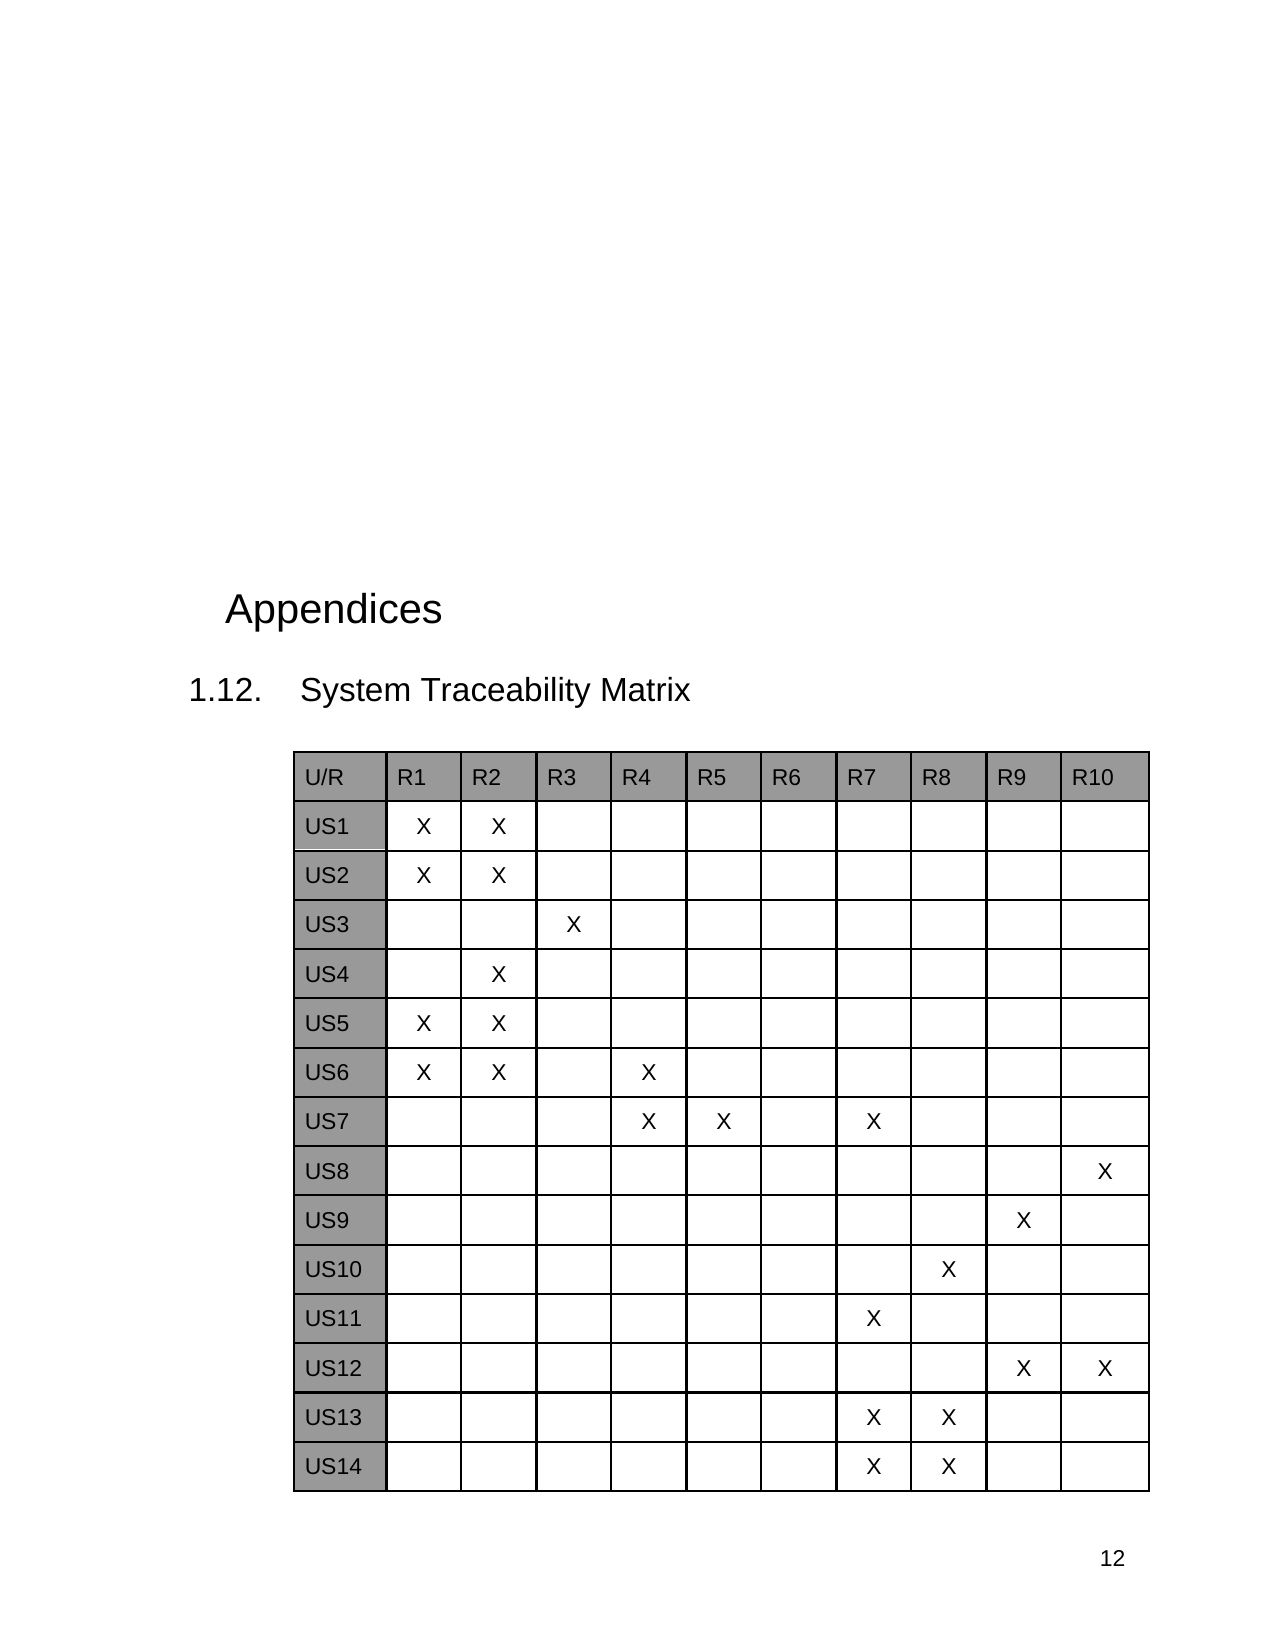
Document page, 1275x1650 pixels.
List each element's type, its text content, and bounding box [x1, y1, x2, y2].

table_cell X [912, 1443, 985, 1490]
table_cell [388, 1147, 460, 1194]
table_cell [688, 1147, 760, 1194]
table_cell [838, 1246, 910, 1293]
table_cell X [988, 1196, 1060, 1244]
table_cell X [838, 1098, 910, 1145]
table_cell X [838, 1295, 910, 1342]
subtitle System Traceability Matrix [262, 670, 1125, 708]
table_cell [762, 1147, 835, 1194]
table_cell [762, 1394, 835, 1441]
table_cell [838, 999, 910, 1047]
table_cell X [388, 852, 460, 899]
table_cell [388, 1246, 460, 1293]
table_cell [688, 1196, 760, 1244]
table_cell [912, 852, 985, 899]
table_cell [462, 1196, 535, 1244]
table_cell [988, 1049, 1060, 1096]
table_cell US8 [295, 1147, 385, 1194]
table_cell [912, 1196, 985, 1244]
table_cell US10 [295, 1246, 385, 1293]
table_cell [762, 1443, 835, 1490]
table_cell [612, 1246, 685, 1293]
table_cell [388, 1344, 460, 1391]
table_cell [762, 1098, 835, 1145]
table_cell [688, 1049, 760, 1096]
table_cell [388, 1443, 460, 1490]
table_cell [1062, 802, 1148, 849]
table_cell [912, 1049, 985, 1096]
table_cell [538, 852, 610, 899]
table_header R10 [1062, 753, 1148, 800]
table_cell [838, 1344, 910, 1391]
table_cell X [388, 1049, 460, 1096]
table_cell X [1062, 1344, 1148, 1391]
table_cell [538, 999, 610, 1047]
table_cell X [912, 1394, 985, 1441]
table_cell [612, 852, 685, 899]
table_cell [388, 1394, 460, 1441]
table_cell [762, 1196, 835, 1244]
table_cell [1062, 1049, 1148, 1096]
table_cell [688, 901, 760, 948]
table_header R6 [762, 753, 835, 800]
table_cell [688, 1344, 760, 1391]
table_cell [912, 1098, 985, 1145]
table_header R1 [388, 753, 460, 800]
table_cell US7 [295, 1098, 385, 1145]
table_cell X [462, 1049, 535, 1096]
table_cell [762, 901, 835, 948]
table_cell [838, 950, 910, 997]
table_cell [912, 999, 985, 1047]
table_header R8 [912, 753, 985, 800]
table_cell [612, 901, 685, 948]
table_cell X [612, 1098, 685, 1145]
table_cell X [612, 1049, 685, 1096]
table_cell [688, 1443, 760, 1490]
table_cell [762, 1295, 835, 1342]
table_cell [612, 1394, 685, 1441]
table_cell [388, 901, 460, 948]
table_cell [688, 1295, 760, 1342]
table_cell [612, 1295, 685, 1342]
table_cell [688, 852, 760, 899]
table_cell [462, 1344, 535, 1391]
table_header R5 [688, 753, 760, 800]
table_cell [988, 999, 1060, 1047]
table_cell US11 [295, 1295, 385, 1342]
table_cell [388, 1196, 460, 1244]
table_cell [912, 950, 985, 997]
table_cell [688, 1246, 760, 1293]
table_cell [538, 1344, 610, 1391]
table_cell [1062, 1098, 1148, 1145]
table_cell [612, 802, 685, 849]
table_cell [462, 1295, 535, 1342]
table_cell US2 [295, 852, 385, 899]
table_cell [1062, 1443, 1148, 1490]
table_cell [1062, 1246, 1148, 1293]
table_cell [462, 1394, 535, 1441]
table_cell [612, 1443, 685, 1490]
table_cell [612, 999, 685, 1047]
table_cell [1062, 950, 1148, 997]
table_cell [538, 1394, 610, 1441]
table_cell US6 [295, 1049, 385, 1096]
table_cell X [988, 1344, 1060, 1391]
table_cell US9 [295, 1196, 385, 1244]
table_cell [988, 1443, 1060, 1490]
table_cell US14 [295, 1443, 385, 1490]
table_cell X [538, 901, 610, 948]
table_cell [538, 1295, 610, 1342]
table_cell [538, 1443, 610, 1490]
table_cell [988, 901, 1060, 948]
table_cell [762, 950, 835, 997]
table_header R2 [462, 753, 535, 800]
table_cell X [462, 852, 535, 899]
table_cell [988, 1098, 1060, 1145]
table_cell [462, 901, 535, 948]
table_cell [762, 1344, 835, 1391]
table_cell [538, 1147, 610, 1194]
table_cell US12 [295, 1344, 385, 1391]
table_cell [1062, 1295, 1148, 1342]
table_cell [912, 1295, 985, 1342]
table_cell [988, 1394, 1060, 1441]
table_cell [388, 950, 460, 997]
table_cell [538, 1049, 610, 1096]
table_cell [838, 802, 910, 849]
table_cell [762, 1246, 835, 1293]
table_cell [462, 1098, 535, 1145]
table_cell [762, 999, 835, 1047]
table_cell [762, 852, 835, 899]
table_cell [988, 852, 1060, 899]
table_cell X [838, 1394, 910, 1441]
table_cell [688, 950, 760, 997]
table_cell US1 [295, 802, 385, 849]
table_header U/R [295, 753, 385, 800]
table_cell [838, 852, 910, 899]
table_cell US3 [295, 901, 385, 948]
table_cell [538, 1196, 610, 1244]
table_cell [912, 1147, 985, 1194]
table_cell US13 [295, 1394, 385, 1441]
table_cell [1062, 852, 1148, 899]
table_cell [538, 1246, 610, 1293]
table_cell [688, 999, 760, 1047]
table_cell [838, 1049, 910, 1096]
table_cell [762, 802, 835, 849]
table_cell [988, 1147, 1060, 1194]
table_cell [612, 950, 685, 997]
table_cell [838, 1147, 910, 1194]
table_cell [538, 802, 610, 849]
subtitle Appendices [225, 584, 1125, 632]
table_cell [912, 802, 985, 849]
table_cell [912, 901, 985, 948]
table_cell X [838, 1443, 910, 1490]
table_cell [988, 950, 1060, 997]
table_cell X [462, 950, 535, 997]
table_cell [688, 802, 760, 849]
table_cell [838, 901, 910, 948]
table_cell [612, 1344, 685, 1391]
table_cell [1062, 999, 1148, 1047]
table_header R7 [838, 753, 910, 800]
table_cell [912, 1344, 985, 1391]
table_cell [538, 950, 610, 997]
table_cell [462, 1246, 535, 1293]
table_header R3 [538, 753, 610, 800]
table_cell [838, 1196, 910, 1244]
table_cell X [462, 999, 535, 1047]
table_cell X [388, 999, 460, 1047]
table_header R9 [988, 753, 1060, 800]
table_cell US5 [295, 999, 385, 1047]
table_cell [988, 1246, 1060, 1293]
table_cell [388, 1098, 460, 1145]
table_cell X [688, 1098, 760, 1145]
table_cell [762, 1049, 835, 1096]
table_cell [688, 1394, 760, 1441]
table_cell [462, 1147, 535, 1194]
table_cell X [462, 802, 535, 849]
table_cell [612, 1196, 685, 1244]
table_cell [988, 802, 1060, 849]
table_cell [388, 1295, 460, 1342]
table_cell [1062, 901, 1148, 948]
table_cell [462, 1443, 535, 1490]
table_cell X [1062, 1147, 1148, 1194]
table_cell X [912, 1246, 985, 1293]
table_header R4 [612, 753, 685, 800]
table_cell [1062, 1394, 1148, 1441]
table_cell [612, 1147, 685, 1194]
table_cell US4 [295, 950, 385, 997]
table_cell [1062, 1196, 1148, 1244]
table_cell [538, 1098, 610, 1145]
table_cell [988, 1295, 1060, 1342]
table_cell X [388, 802, 460, 849]
